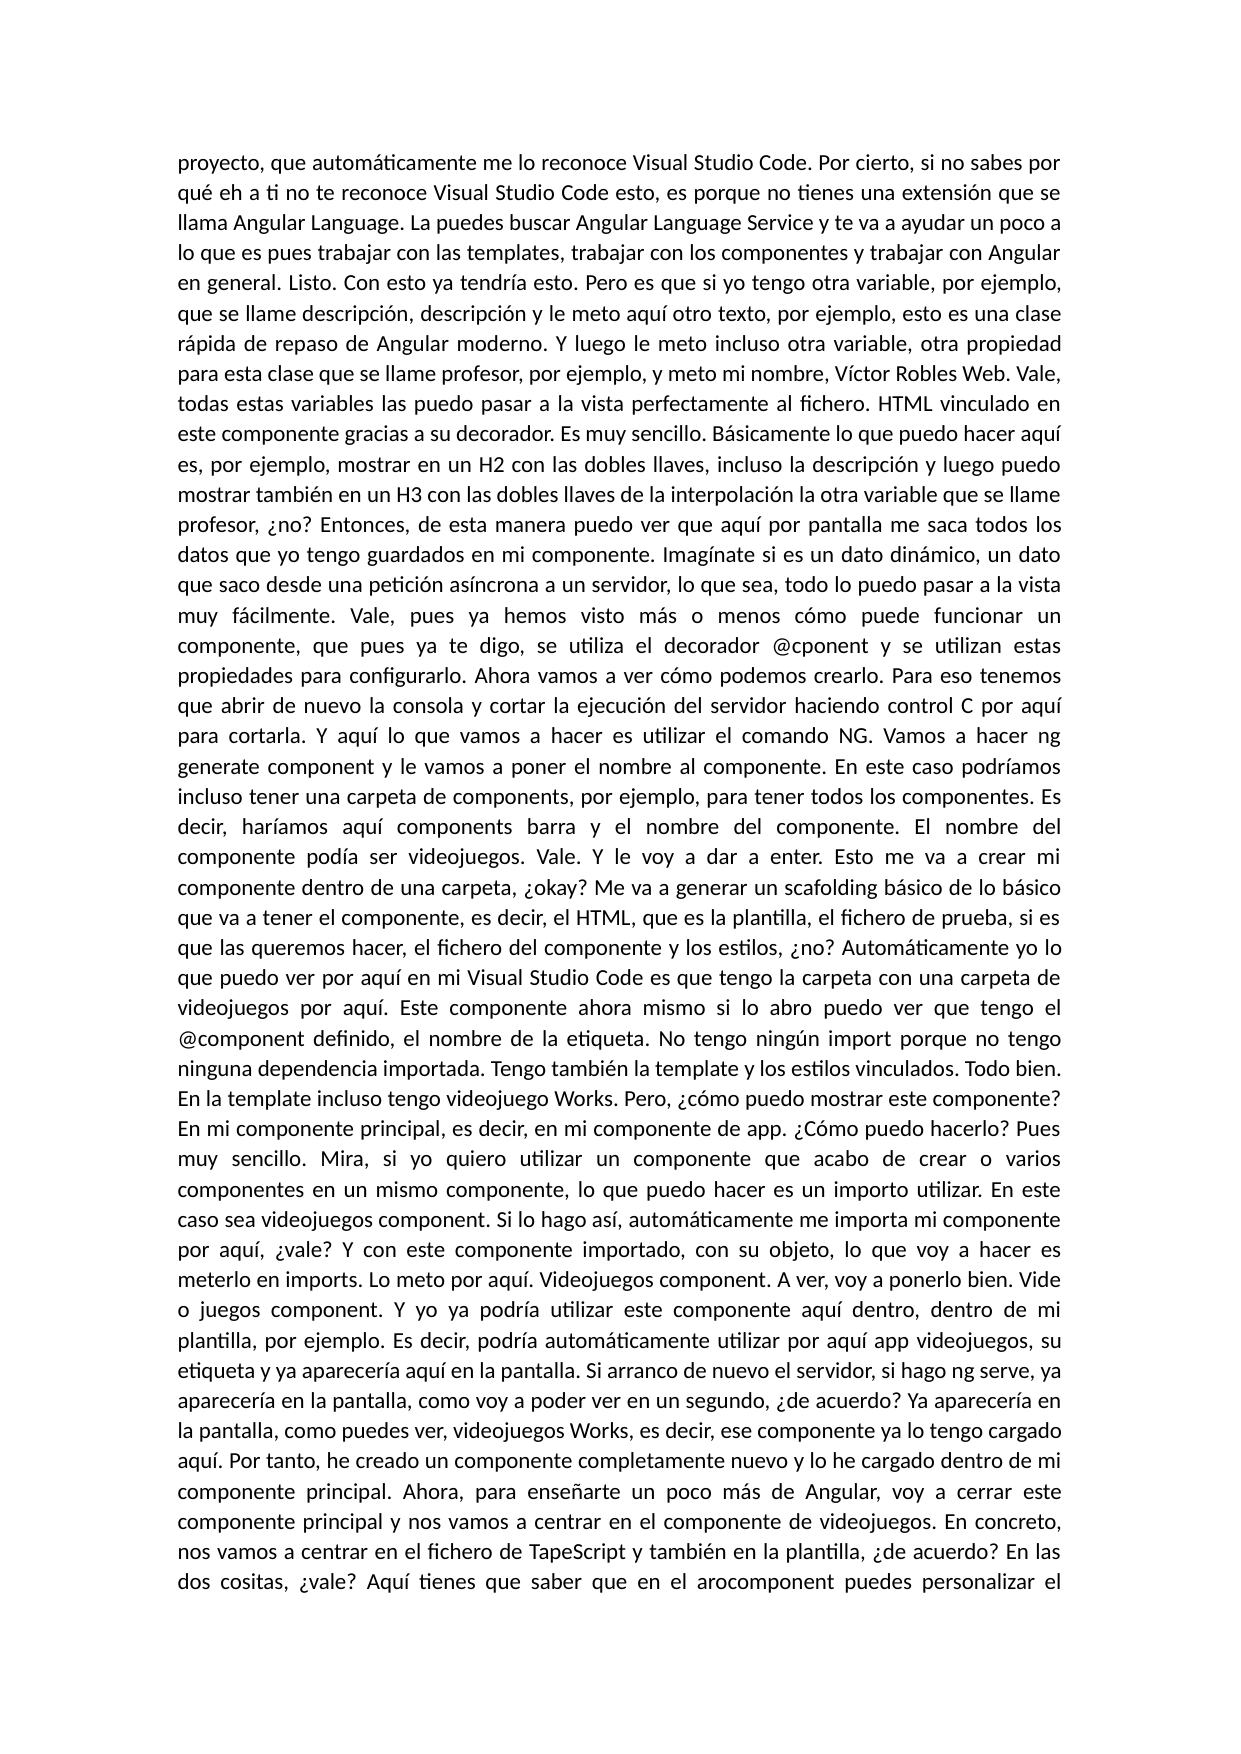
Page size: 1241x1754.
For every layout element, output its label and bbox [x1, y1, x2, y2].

text [177, 148, 1063, 1595]
